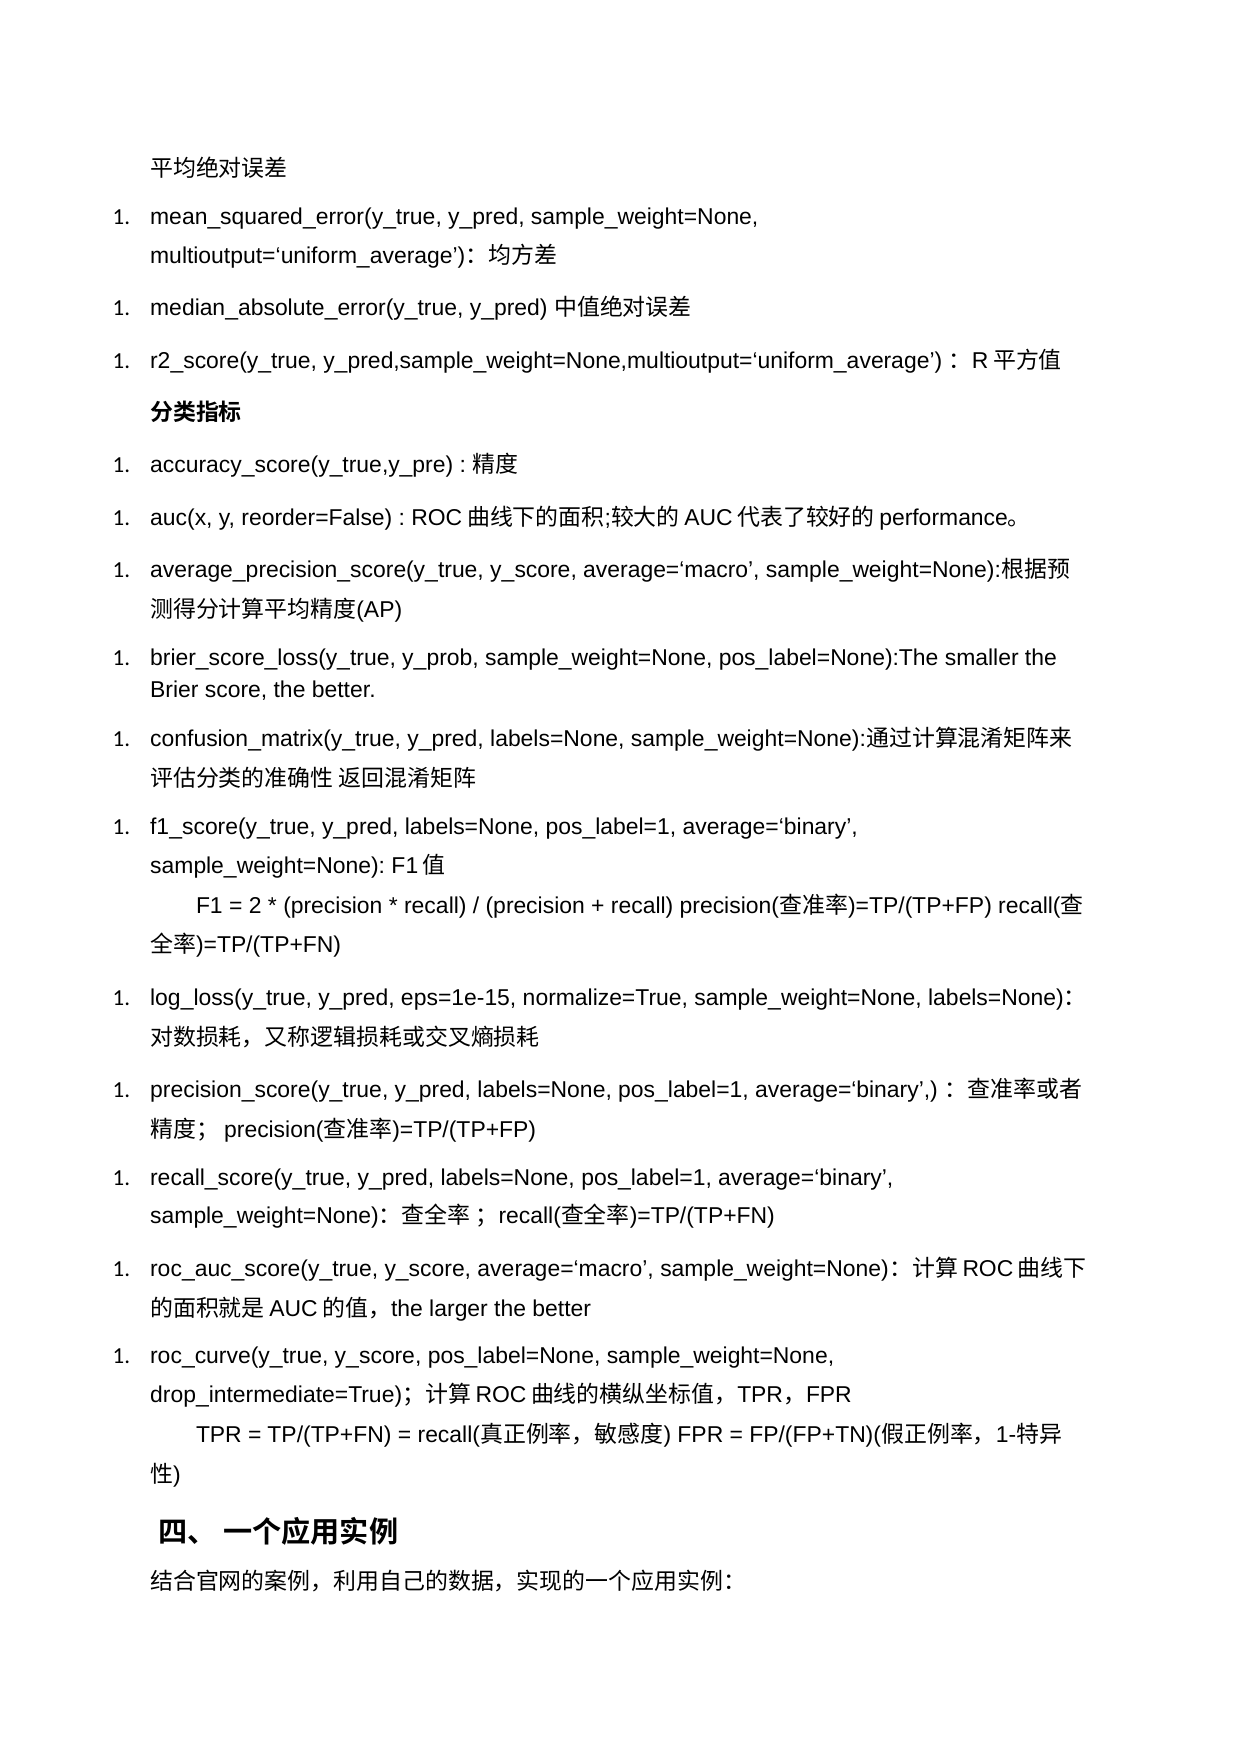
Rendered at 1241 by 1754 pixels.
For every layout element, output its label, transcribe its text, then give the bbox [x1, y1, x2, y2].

list f1_score(y_true, y_pred, labels=None, pos_label=1, average=‘binary’, sample_weight=None): F1值 F1 = 2 * (precision * recall) / (precision + recall) precision(查准率)=TP/(TP+FP) recall(查全率)=TP/(TP+FN) [112, 812, 1090, 959]
text 结合官网的案例，利用自己的数据，实现的一个应用实例： [150, 1563, 1090, 1596]
list roc_auc_score(y_true, y_score, average=‘macro’, sample_weight=None)：计算ROC曲线下的面积就是AUC的值，the larger the better [112, 1249, 1090, 1323]
list roc_curve(y_true, y_score, pos_label=None, sample_weight=None, drop_intermediate=True)；计算ROC曲线的横纵坐标值，TPR，FPR TPR = TP/(TP+FN) = recall(真正例率，敏感度) FPR = FP/(FP+TN)(假正例率，1-特异性) [112, 1342, 1090, 1489]
list mean_squared_error(y_true, y_pred, sample_weight=None, multioutput=‘uniform_average’)：均方差 [112, 202, 1090, 270]
list average_precision_score(y_true, y_score, average=‘macro’, sample_weight=None):根据预测得分计算平均精度(AP) [112, 551, 1090, 624]
list brier_score_loss(y_true, y_prob, sample_weight=None, pos_label=None):The smaller the Brier score, the better. [112, 643, 1090, 702]
list r2_score(y_true, y_pred,sample_weight=None,multioutput=‘uniform_average’) ：R平方值 [112, 341, 1090, 375]
list confusion_matrix(y_true, y_pred, labels=None, sample_weight=None):通过计算混淆矩阵来评估分类的准确性 返回混淆矩阵 [112, 720, 1090, 793]
text 分类指标 [150, 394, 1090, 427]
list median_absolute_error(y_true, y_pred) 中值绝对误差 [112, 289, 1090, 322]
list precision_score(y_true, y_pred, labels=None, pos_label=1, average=‘binary’,) ：查准率或者精度； precision(查准率)=TP/(TP+FP) [112, 1071, 1090, 1144]
list recall_score(y_true, y_pred, labels=None, pos_label=1, average=‘binary’, sample_weight=None)：查全率 ；recall(查全率)=TP/(TP+FN) [112, 1163, 1090, 1231]
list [112, 150, 1090, 183]
list auc(x, y, reorder=False) : ROC曲线下的面积;较大的AUC代表了较好的performance。 [112, 498, 1090, 532]
list log_loss(y_true, y_pred, eps=1e-15, normalize=True, sample_weight=None, labels=None)：对数损耗，又称逻辑损耗或交叉熵损耗 [112, 978, 1090, 1052]
list accuracy_score(y_true,y_pre) : 精度 [112, 446, 1090, 479]
